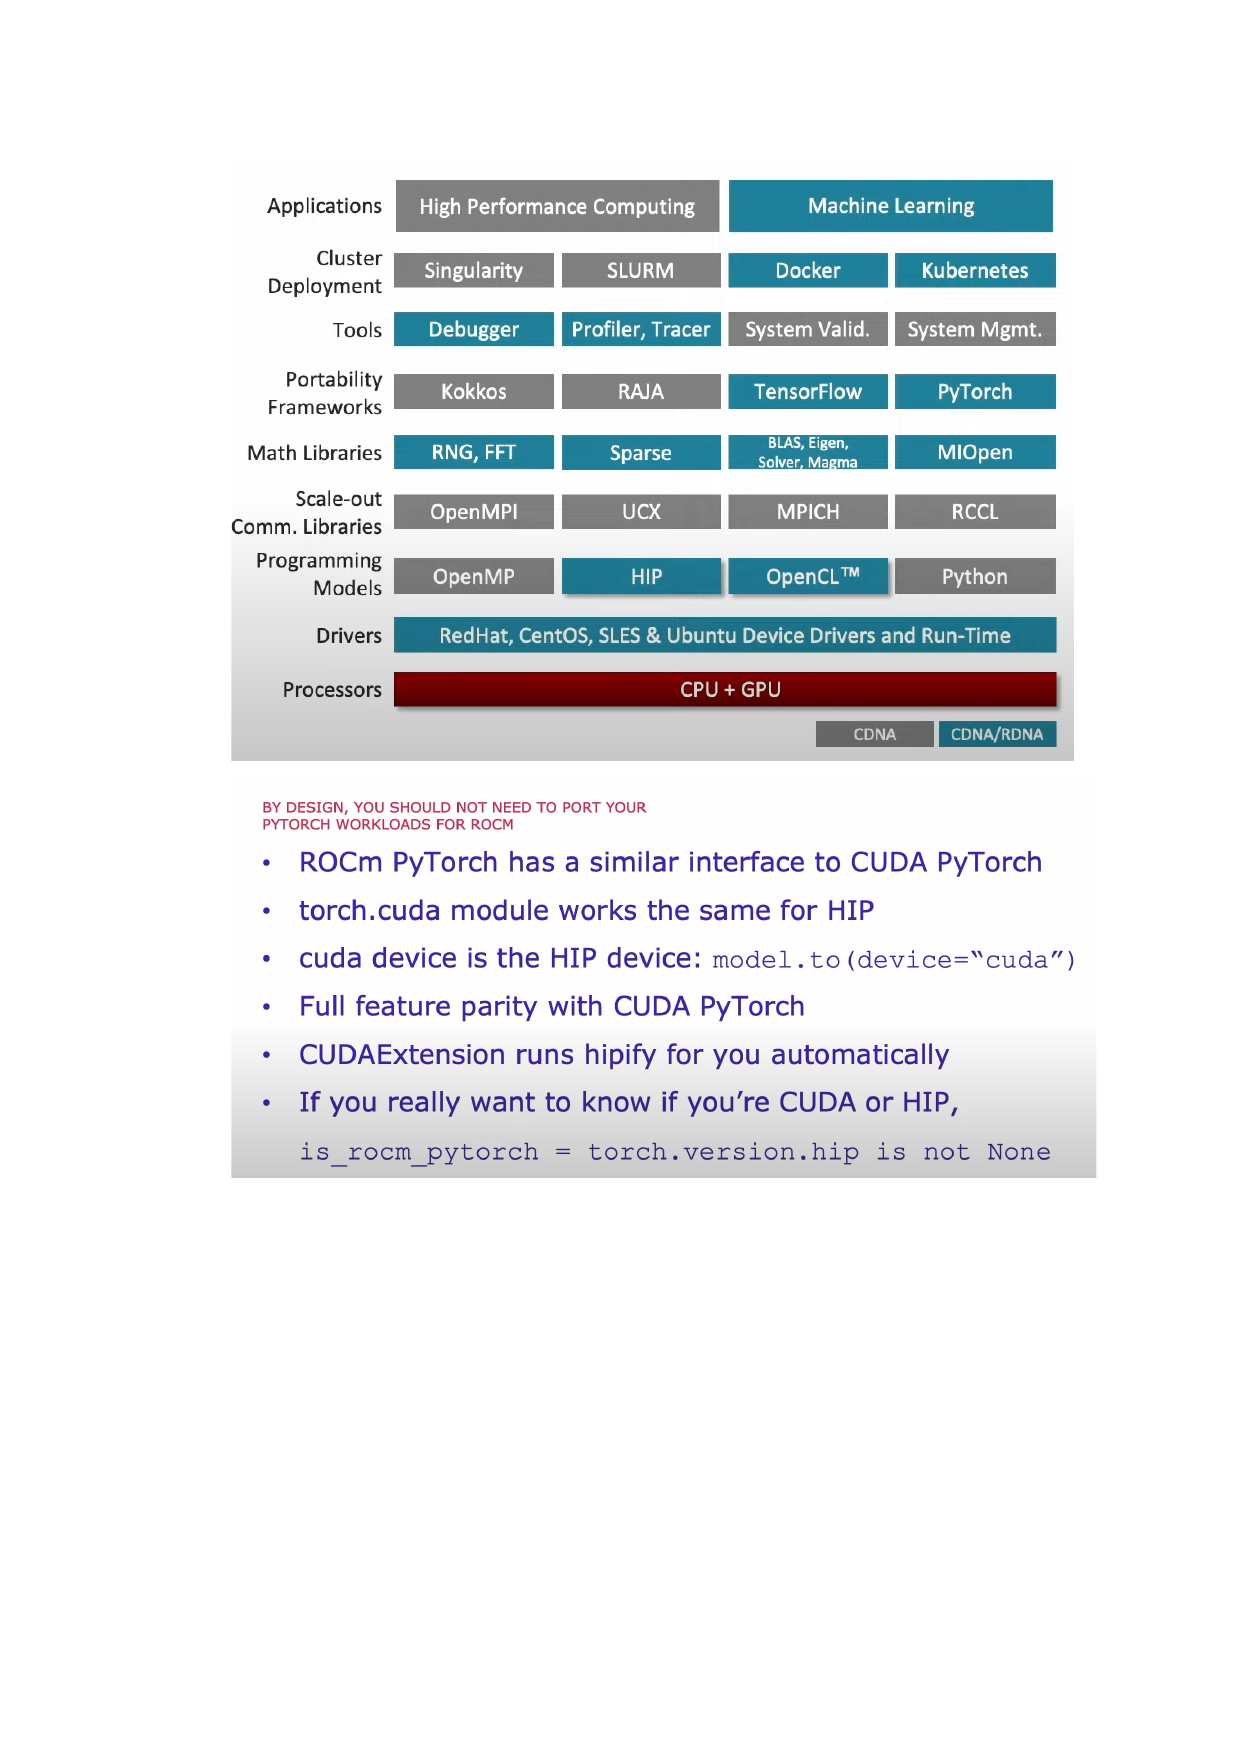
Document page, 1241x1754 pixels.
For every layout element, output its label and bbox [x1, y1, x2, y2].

picture [231, 779, 1097, 1178]
picture [231, 162, 1074, 761]
